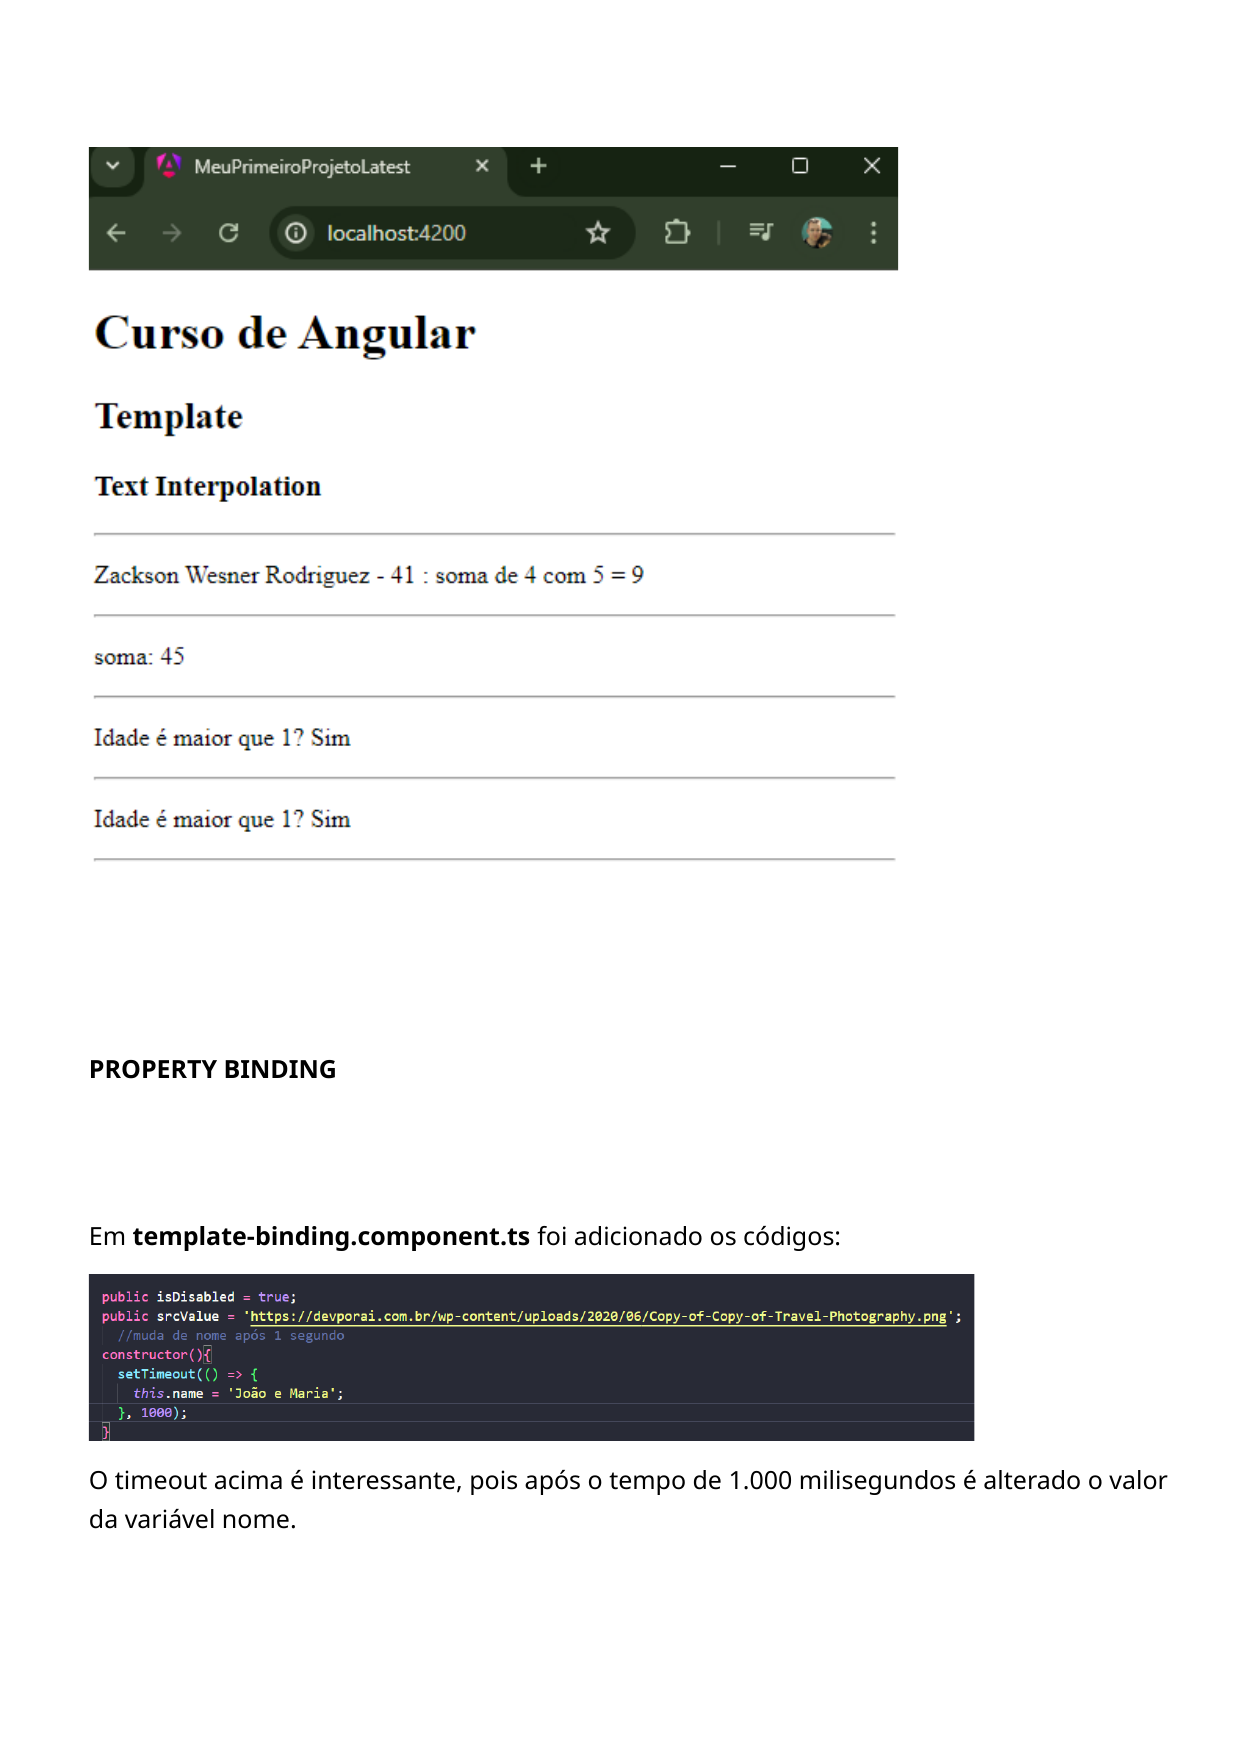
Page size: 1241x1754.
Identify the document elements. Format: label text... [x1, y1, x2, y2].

picture [88, 1274, 975, 1441]
picture [88, 147, 899, 918]
text PROPERTY BINDING [89, 1051, 1196, 1086]
text Em template-binding.component.ts foi adicionado os códigos: [89, 1219, 1196, 1253]
text O timeout acima é interessante, pois após o tempo de 1.000 milisegundos é alterado o valor da variável nome. [89, 1463, 1196, 1536]
